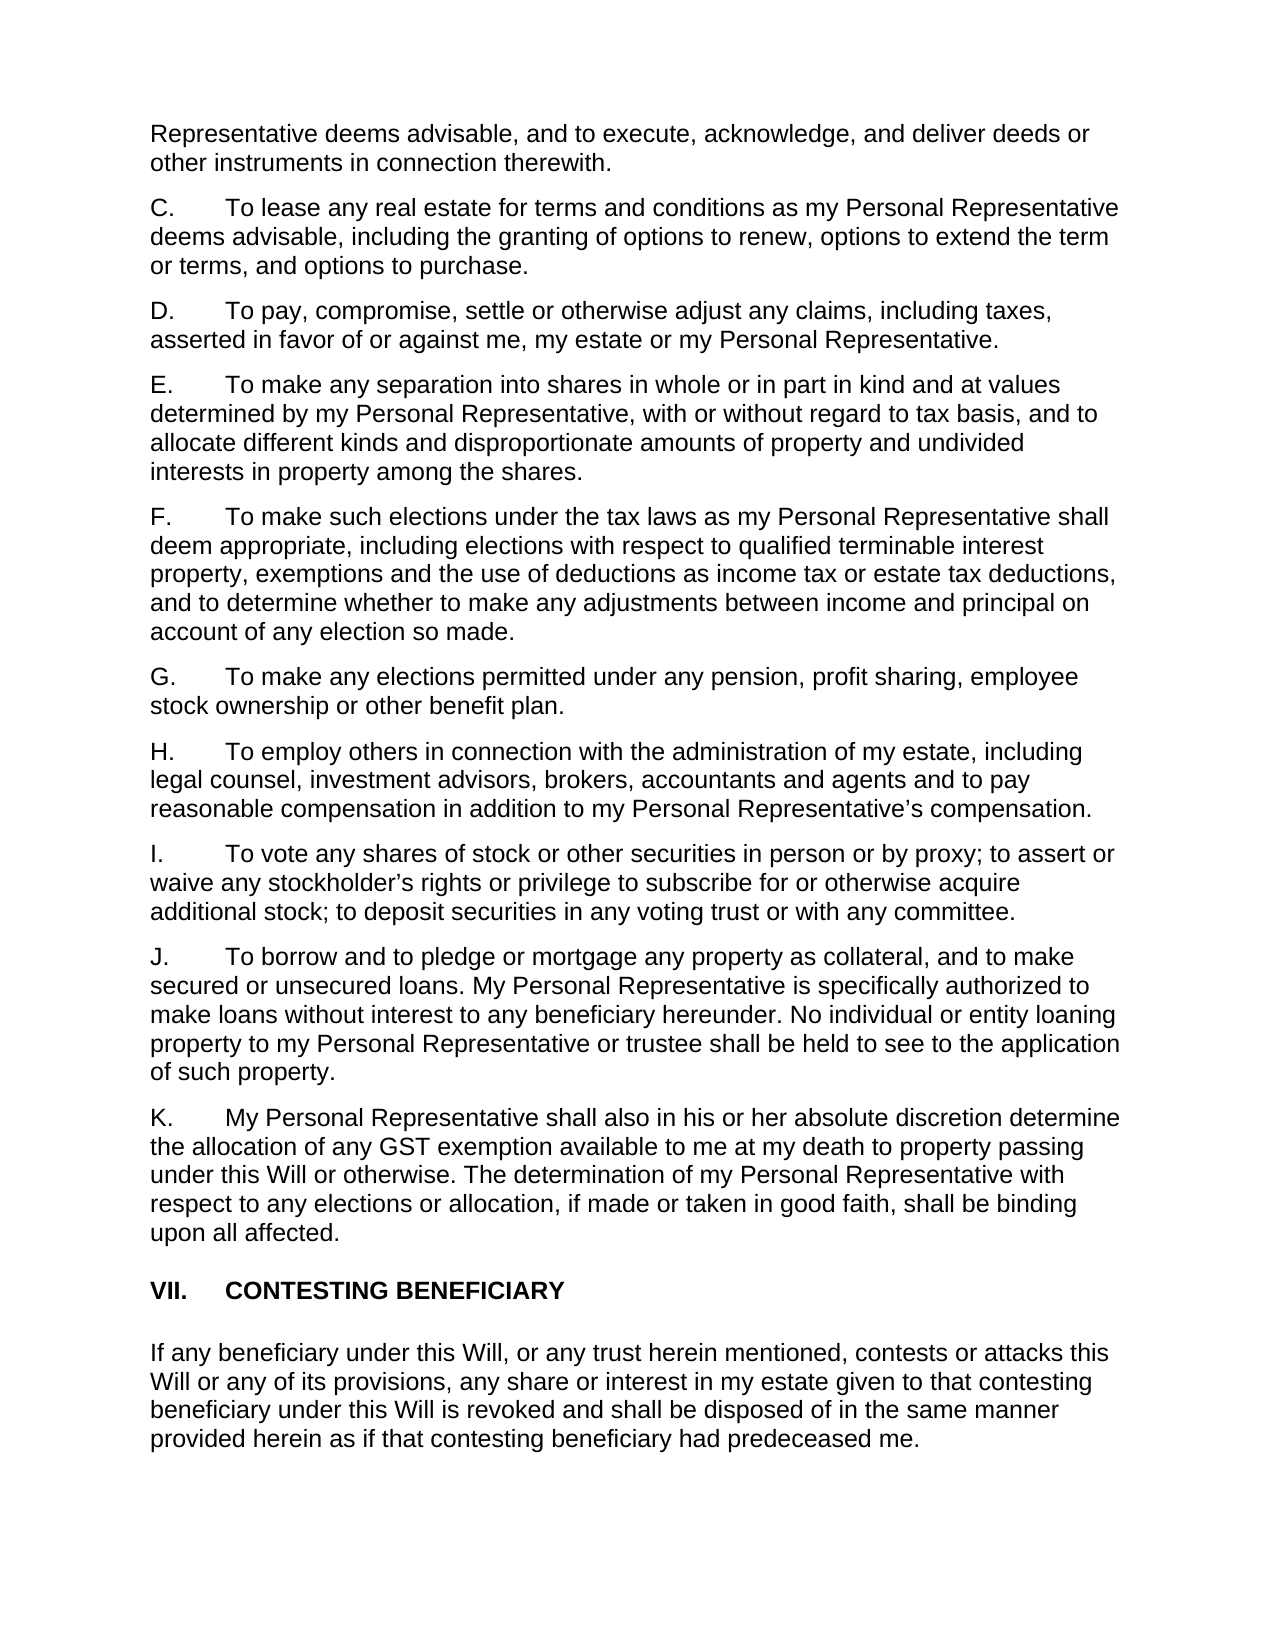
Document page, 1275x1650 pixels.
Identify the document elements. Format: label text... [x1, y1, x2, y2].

list To make any elections permitted under any pension, profit sharing, employee stock ownership or other benefit plan. [150, 662, 1125, 720]
list To employ others in connection with the administration of my estate, including legal counsel, investment advisors, brokers, accountants and agents and to pay reasonable compensation in addition to my Personal Representative’s compensation. [150, 737, 1125, 823]
list To make any separation into shares in whole or in part in kind and at values determined by my Personal Representative, with or without regard to tax basis, and to allocate different kinds and disproportionate amounts of property and undivided interests in property among the shares. [150, 370, 1125, 485]
list To vote any shares of stock or other securities in person or by proxy; to assert or waive any stockholder’s rights or privilege to subscribe for or otherwise acquire additional stock; to deposit securities in any voting trust or with any committee. [150, 839, 1125, 926]
list To lease any real estate for terms and conditions as my Personal Representative deems advisable, including the granting of options to renew, options to extend the term or terms, and options to purchase. [150, 193, 1125, 279]
list To pay, compromise, settle or otherwise adjust any claims, including taxes, asserted in favor of or against me, my estate or my Personal Representative. [150, 296, 1125, 354]
list To borrow and to pledge or mortgage any property as collateral, and to make secured or unsecured loans. My Personal Representative is specifically authorized to make loans without interest to any beneficiary hereunder. No individual or entity loaning property to my Personal Representative or trustee shall be held to see to the application of such property. [150, 942, 1125, 1086]
list To make such elections under the tax laws as my Personal Representative shall deem appropriate, including elections with respect to qualified terminable interest property, exemptions and the use of deductions as income tax or estate tax deductions, and to determine whether to make any adjustments between income and principal on account of any election so made. [150, 502, 1125, 646]
list My Personal Representative shall also in his or her absolute discretion determine the allocation of any GST exemption available to me at my death to property passing under this Will or otherwise. The determination of my Personal Representative with respect to any elections or allocation, if made or taken in good faith, shall be binding upon all affected. [150, 1103, 1125, 1247]
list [150, 119, 1125, 177]
text If any beneficiary under this Will, or any trust herein mentioned, contests or attacks this Will or any of its provisions, any share or interest in my estate given to that contesting beneficiary under this Will is revoked and shall be disposed of in the same manner provided herein as if that contesting beneficiary had predeceased me. [150, 1338, 1125, 1453]
subtitle CONTESTING BENEFICIARY [150, 1276, 1125, 1304]
